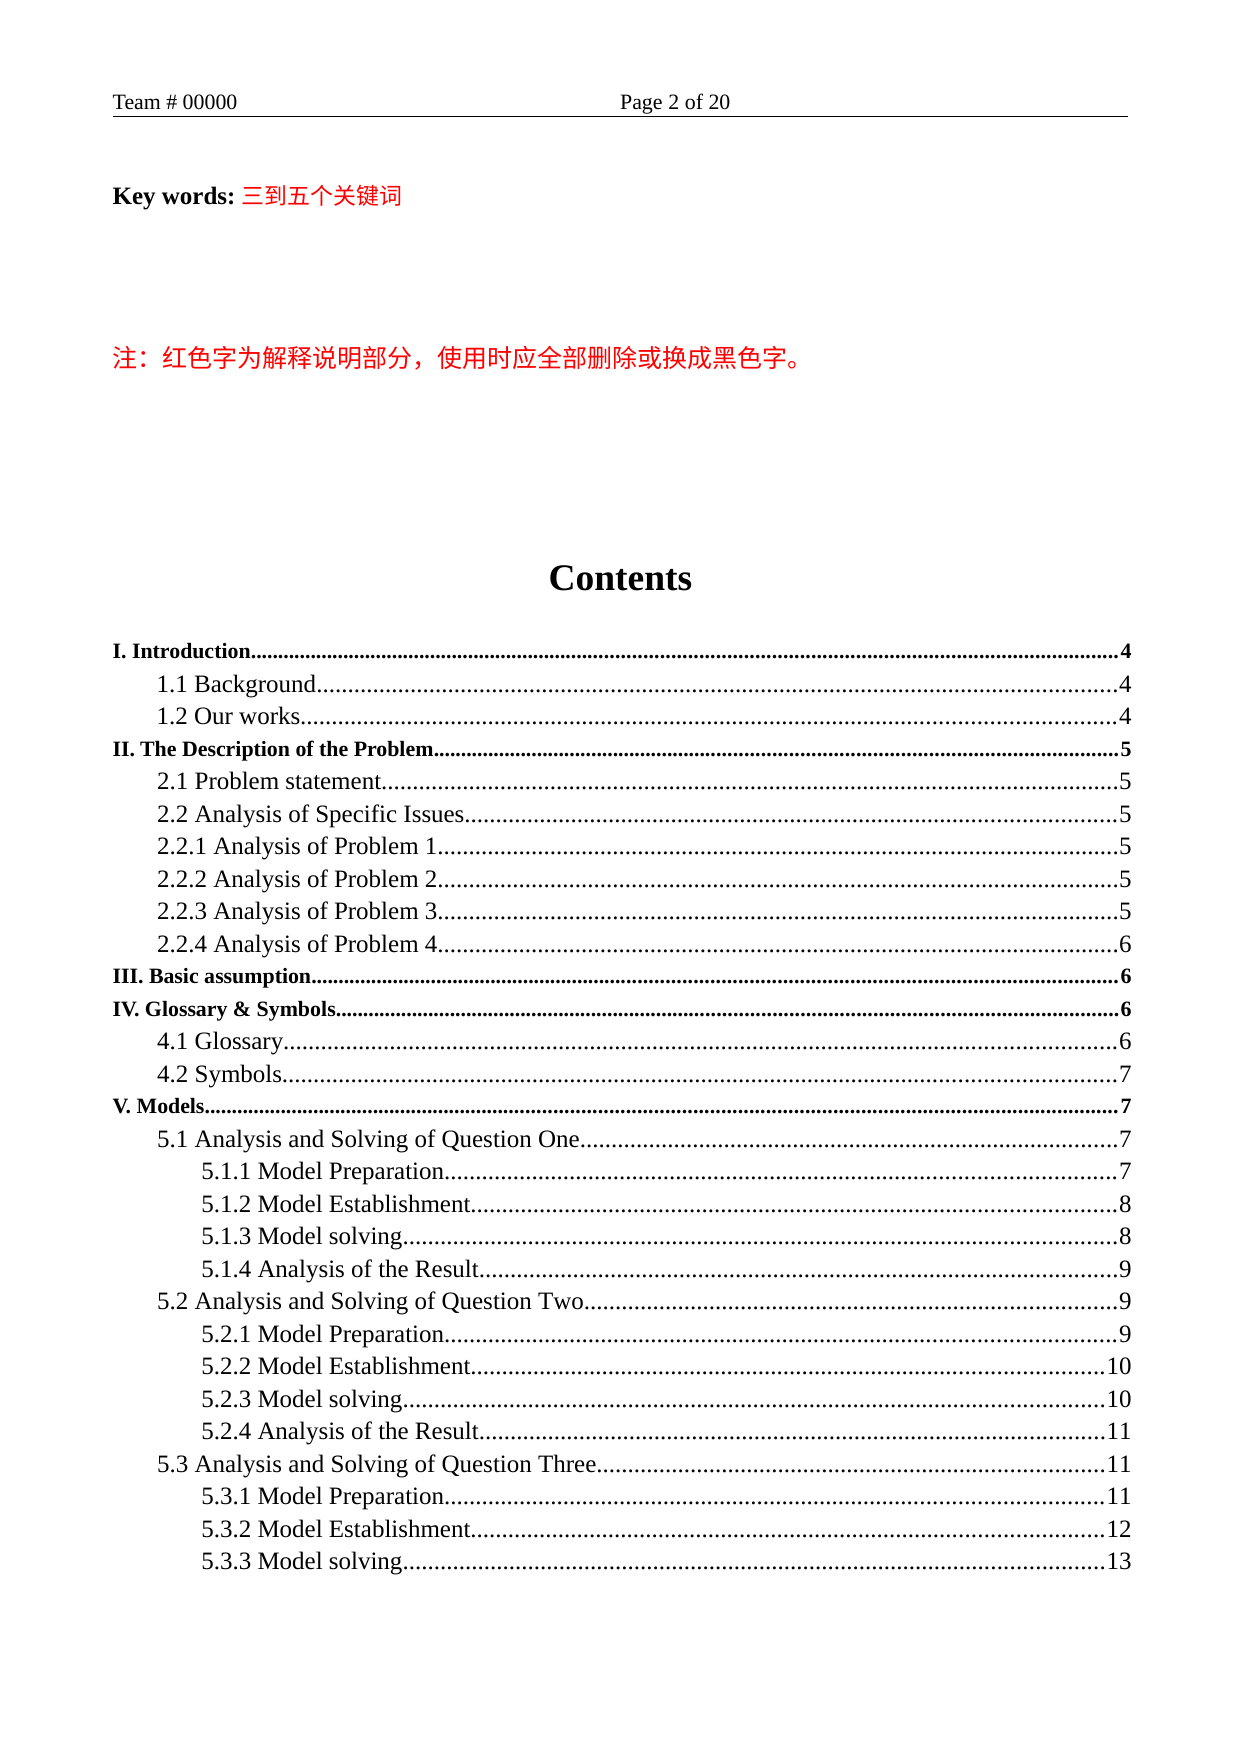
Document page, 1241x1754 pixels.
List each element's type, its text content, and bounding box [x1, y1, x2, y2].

text 5.1.2 Model Establishment 8 [112, 1187, 1131, 1219]
text 5.2.3 Model solving 10 [112, 1382, 1131, 1414]
text IV. Glossary & Symbols 6 [112, 992, 1128, 1024]
text 2.2 Analysis of Specific Issues 5 [112, 797, 1131, 829]
text 2.2.4 Analysis of Problem 4 6 [112, 927, 1131, 959]
text 5.3.3 Model solving 13 [112, 1544, 1131, 1577]
text 5.2 Analysis and Solving of Question Two 9 [112, 1284, 1131, 1317]
text 2.1 Problem statement 5 [112, 764, 1131, 797]
text 5.1.3 Model solving 8 [112, 1219, 1131, 1252]
text 5.3 Analysis and Solving of Question Three 11 [112, 1447, 1131, 1479]
text 5.1.4 Analysis of the Result 9 [112, 1252, 1131, 1284]
text 1.2 Our works 4 [112, 699, 1131, 732]
text 5.3.2 Model Establishment 12 [112, 1512, 1131, 1544]
text 5.1 Analysis and Solving of Question One 7 [112, 1122, 1131, 1154]
text V. Models 7 [112, 1089, 1128, 1122]
text 5.2.2 Model Establishment 10 [112, 1349, 1131, 1382]
text 5.2.4 Analysis of the Result 11 [112, 1414, 1131, 1447]
text III. Basic assumption 6 [112, 959, 1128, 992]
text Key words: 三到五个关键词 [112, 162, 1128, 227]
text II. The Description of the Problem 5 [112, 732, 1128, 764]
text I. Introduction 4 [112, 634, 1128, 667]
text 注：红色字为解释说明部分，使用时应全部删除或换成黑色字。 [112, 324, 1128, 389]
text 1.1 Background 4 [112, 667, 1131, 699]
text 5.3.1 Model Preparation 11 [112, 1479, 1131, 1512]
text 4.1 Glossary 6 [112, 1024, 1131, 1057]
text 2.2.2 Analysis of Problem 2 5 [112, 862, 1131, 894]
text 4.2 Symbols 7 [112, 1057, 1131, 1089]
text Contents [112, 544, 1128, 609]
text 5.2.1 Model Preparation 9 [112, 1317, 1131, 1349]
text 2.2.1 Analysis of Problem 1 5 [112, 829, 1131, 862]
text 5.1.1 Model Preparation 7 [112, 1154, 1131, 1187]
text 2.2.3 Analysis of Problem 3 5 [112, 894, 1131, 927]
